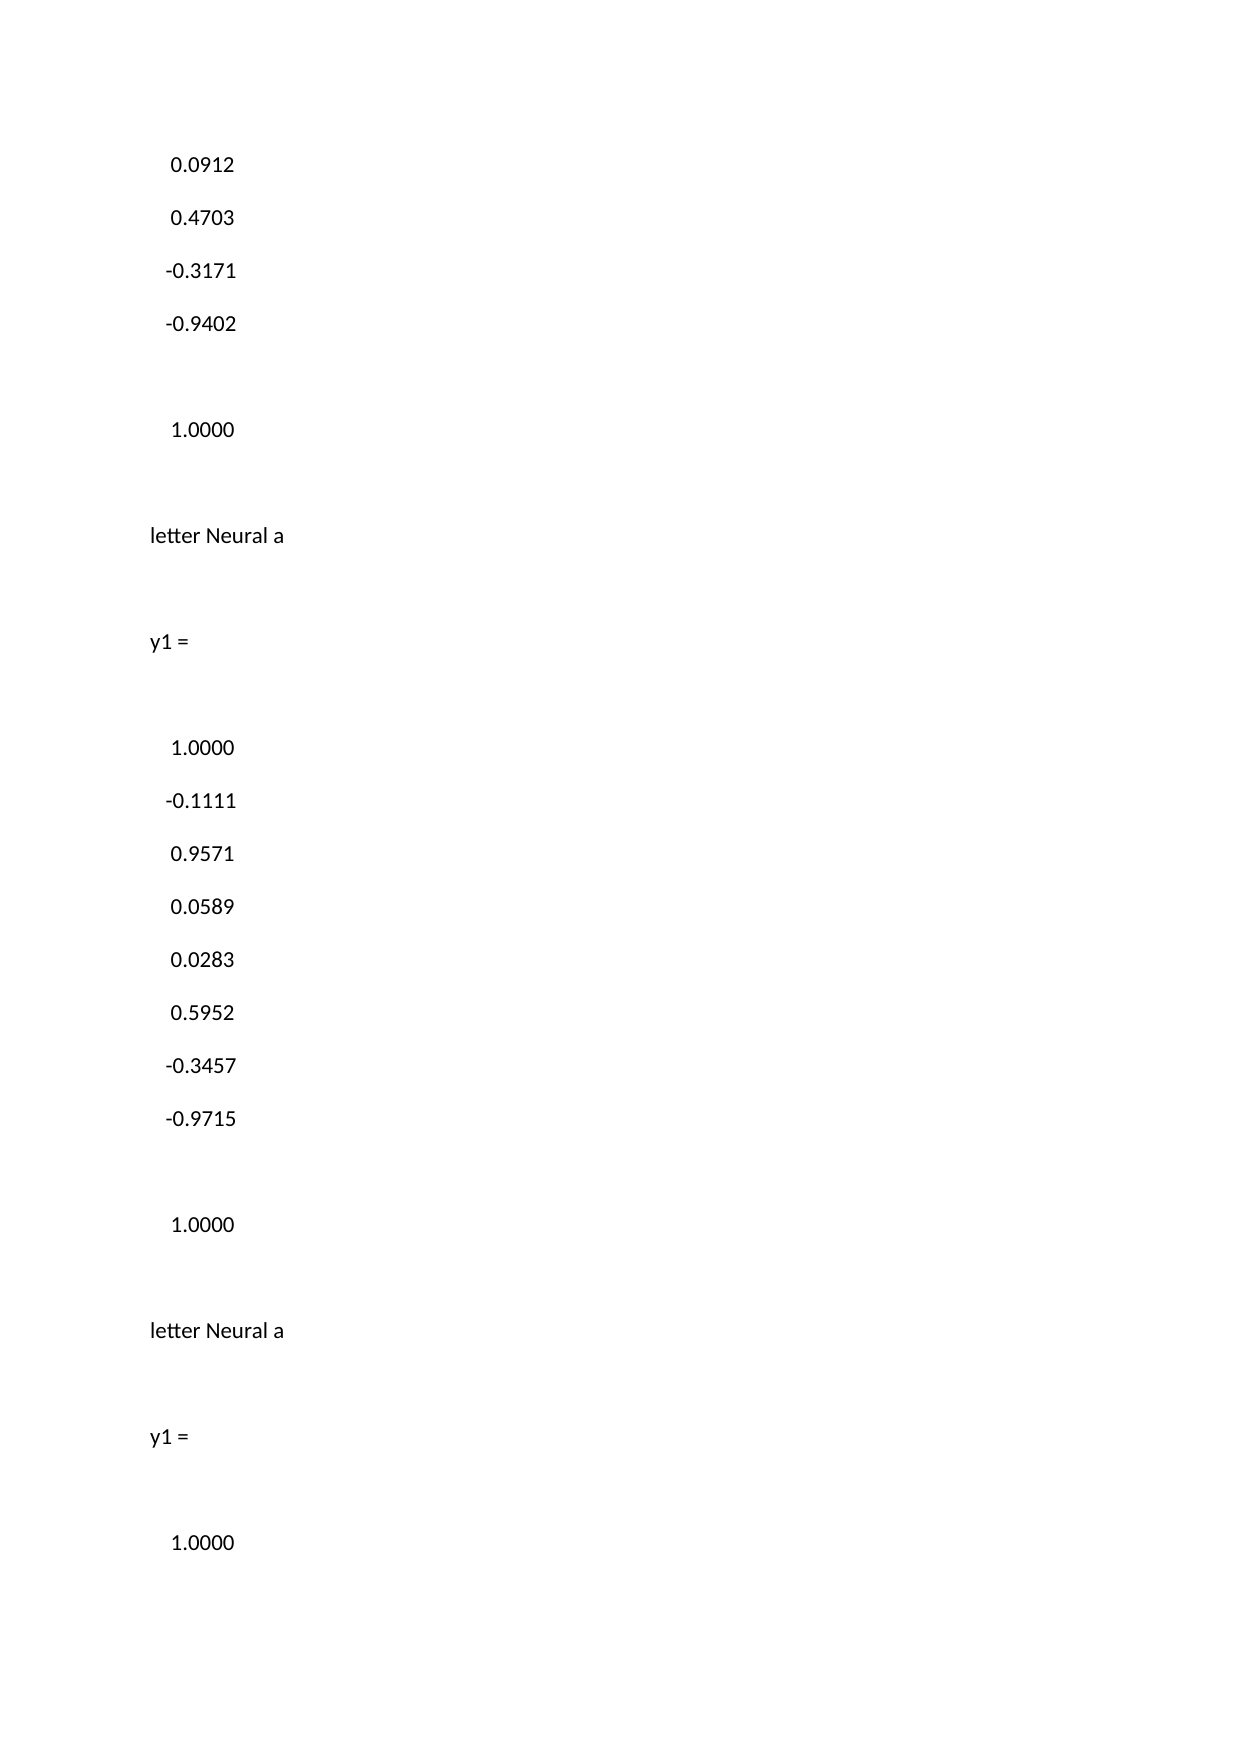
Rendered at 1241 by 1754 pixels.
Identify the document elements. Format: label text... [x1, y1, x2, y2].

text -0.1111 [150, 786, 1090, 814]
text -0.9715 [150, 1104, 1090, 1132]
text 0.5952 [150, 998, 1090, 1026]
text 0.0589 [150, 892, 1090, 920]
text 1.0000 [150, 1210, 1090, 1238]
text -0.3171 [150, 256, 1090, 284]
text 1.0000 [150, 733, 1090, 761]
text 1.0000 [150, 415, 1090, 443]
text -0.3457 [150, 1051, 1090, 1079]
text 1.0000 [150, 1528, 1090, 1557]
text 0.4703 [150, 203, 1090, 231]
text 0.0283 [150, 945, 1090, 973]
text y1 = [150, 1422, 1090, 1451]
text letter Neural a [150, 521, 1090, 549]
text -0.9402 [150, 309, 1090, 337]
text letter Neural a [150, 1316, 1090, 1344]
text 0.9571 [150, 839, 1090, 867]
text y1 = [150, 627, 1090, 655]
text 0.0912 [150, 150, 1090, 178]
